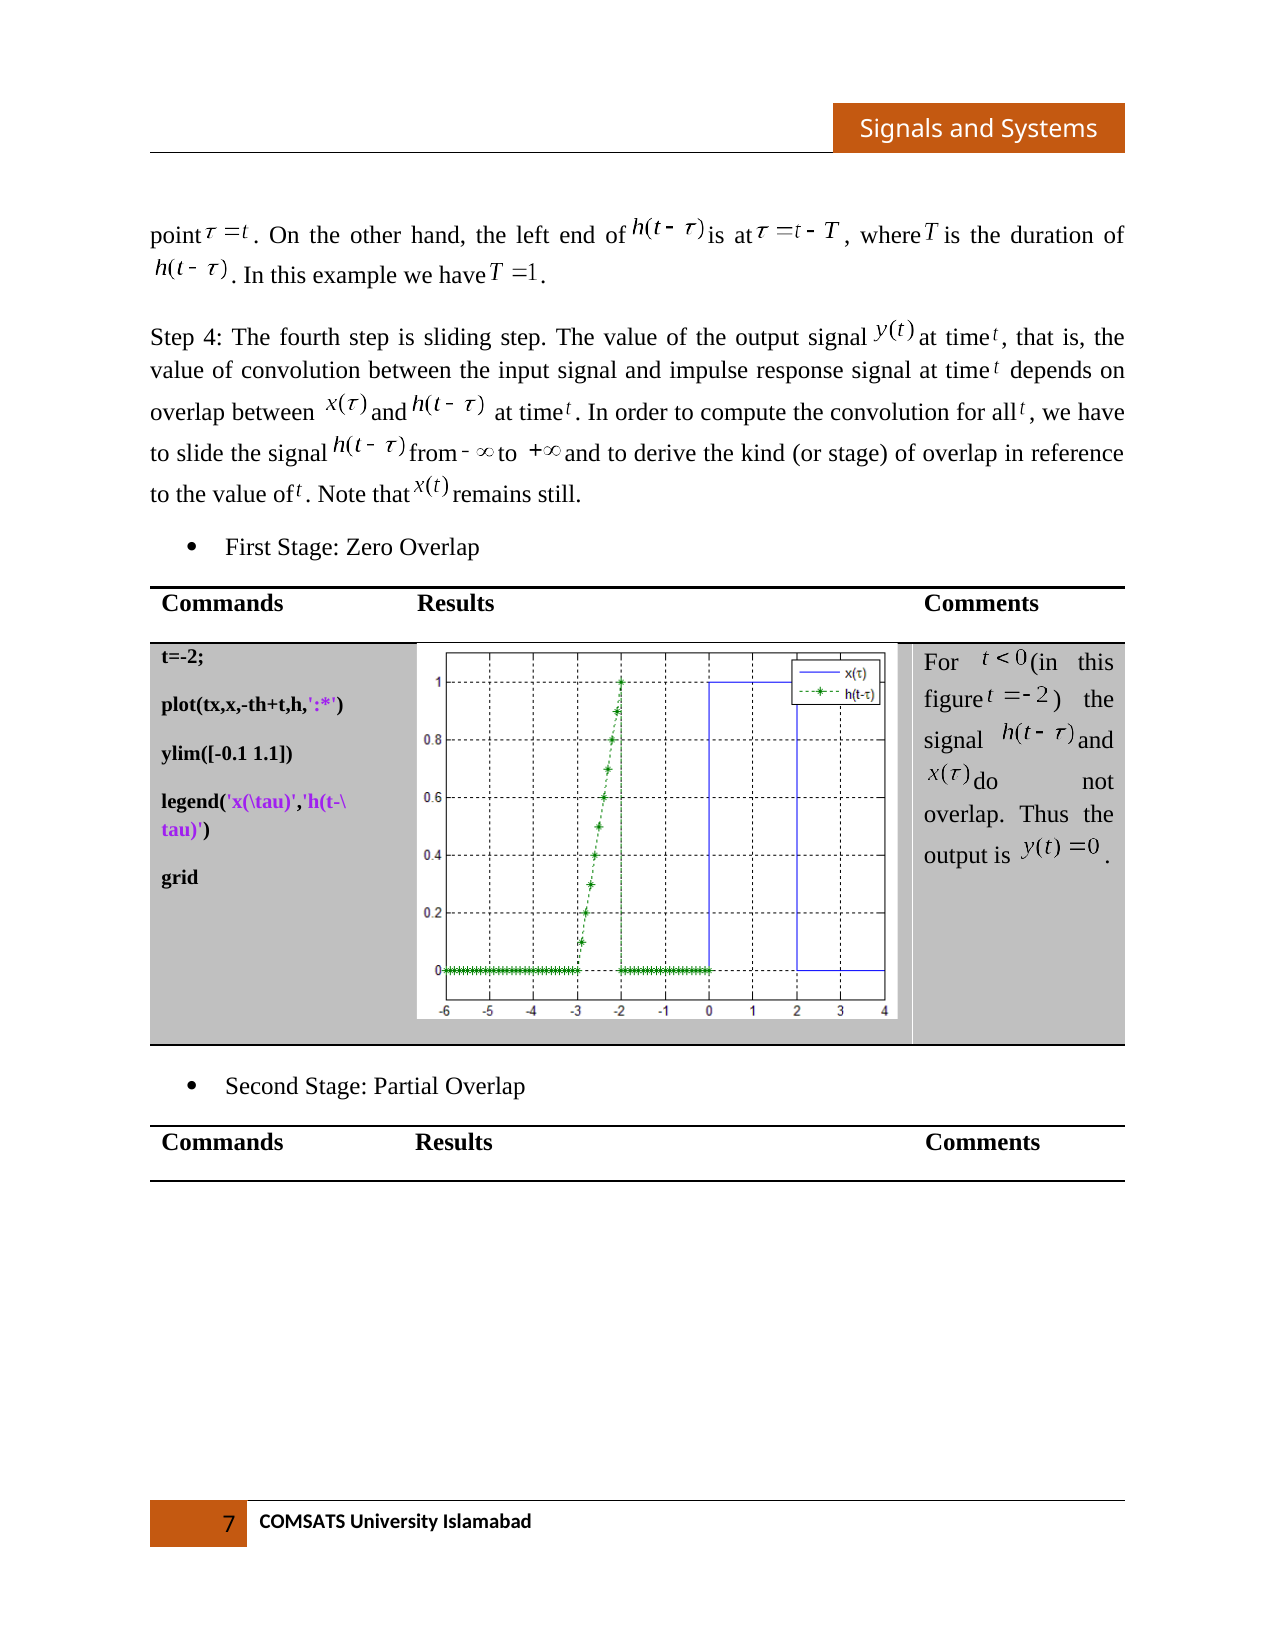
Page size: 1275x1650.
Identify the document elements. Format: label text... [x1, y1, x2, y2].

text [150, 212, 1125, 289]
table_cell [406, 644, 912, 1044]
text Step 4: The fourth step is sliding step. The value of the output signalat time, that is, the value of convolution between the input signal and impulse response signal at time depends on overlap between and at time. In order to compute the convolution for all, we have to slide the signalfromto and to derive the kind (or stage) of overlap in reference to the value of. Note thatremains still. [150, 314, 1125, 507]
list Second Stage: Partial Overlap [187, 1071, 1125, 1099]
table_header Commands [150, 1127, 404, 1180]
list First Stage: Zero Overlap [187, 532, 1125, 561]
table_header Comments [914, 1127, 1125, 1180]
table_cell t=-2; plot(tx,x,-th+t,h,':*') ylim([-0.1 1.1]) legend('x(\tau)','h(t-\tau)') grid [150, 644, 406, 1044]
picture [416, 643, 898, 1019]
table_header Results [406, 589, 912, 642]
table_header Results [404, 1127, 914, 1180]
table_header Commands [150, 589, 406, 642]
table_header Comments [913, 589, 1125, 642]
table_cell For (in this figure) the signal and do not overlap. Thus the output is . [913, 644, 1125, 1044]
